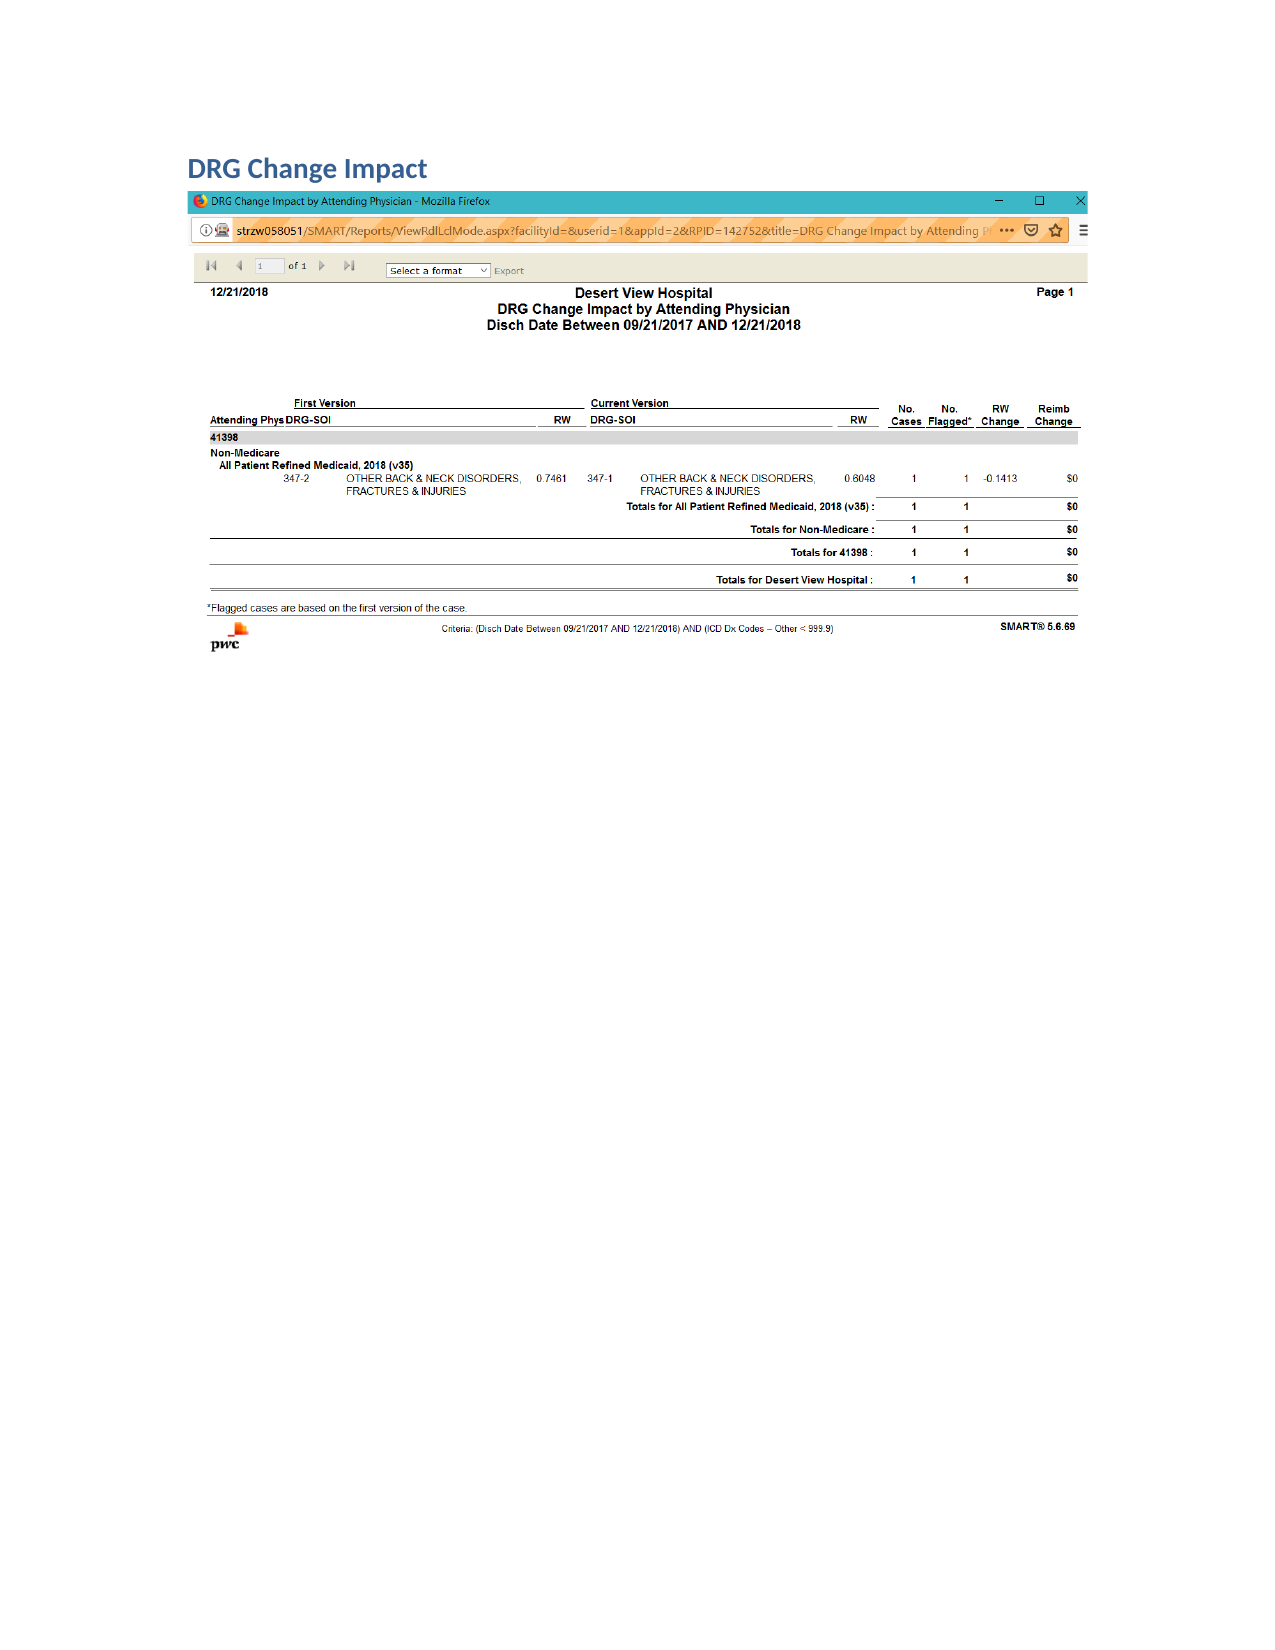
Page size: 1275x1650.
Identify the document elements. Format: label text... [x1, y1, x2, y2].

picture [187, 191, 1088, 764]
subtitle DRG Change Impact [187, 150, 1087, 186]
